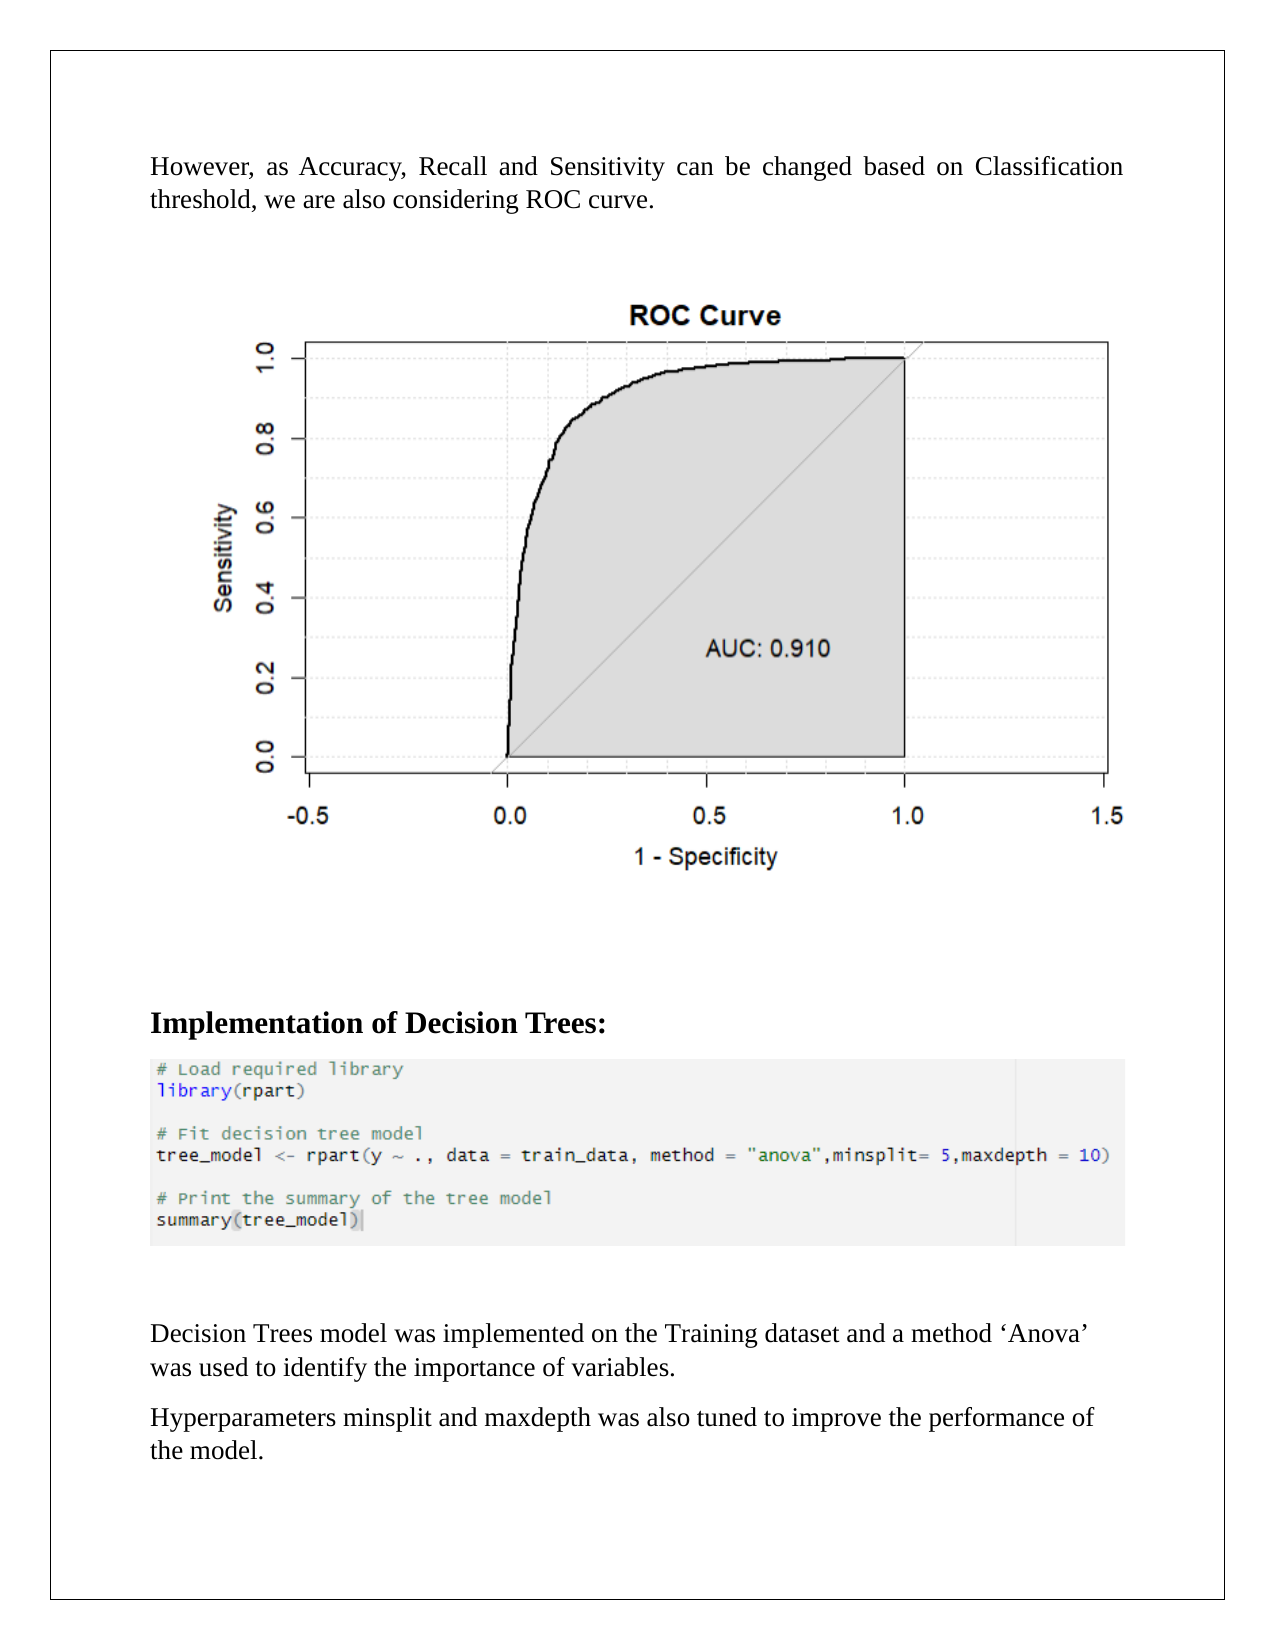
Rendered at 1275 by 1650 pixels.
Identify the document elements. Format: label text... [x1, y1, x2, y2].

text However, as Accuracy, Recall and Sensitivity can be changed based on Classification threshold, we are also considering ROC curve. [150, 150, 1125, 215]
picture [150, 1059, 1125, 1246]
text Hyperparameters minsplit and maxdepth was also tuned to improve the performance of the model. [150, 1401, 1125, 1466]
picture [187, 286, 1163, 880]
text Implementation of Decision Trees: [150, 1004, 1125, 1040]
text Decision Trees model was implemented on the Training dataset and a method ‘Anova’ was used to identify the importance of variables. [150, 1317, 1125, 1382]
